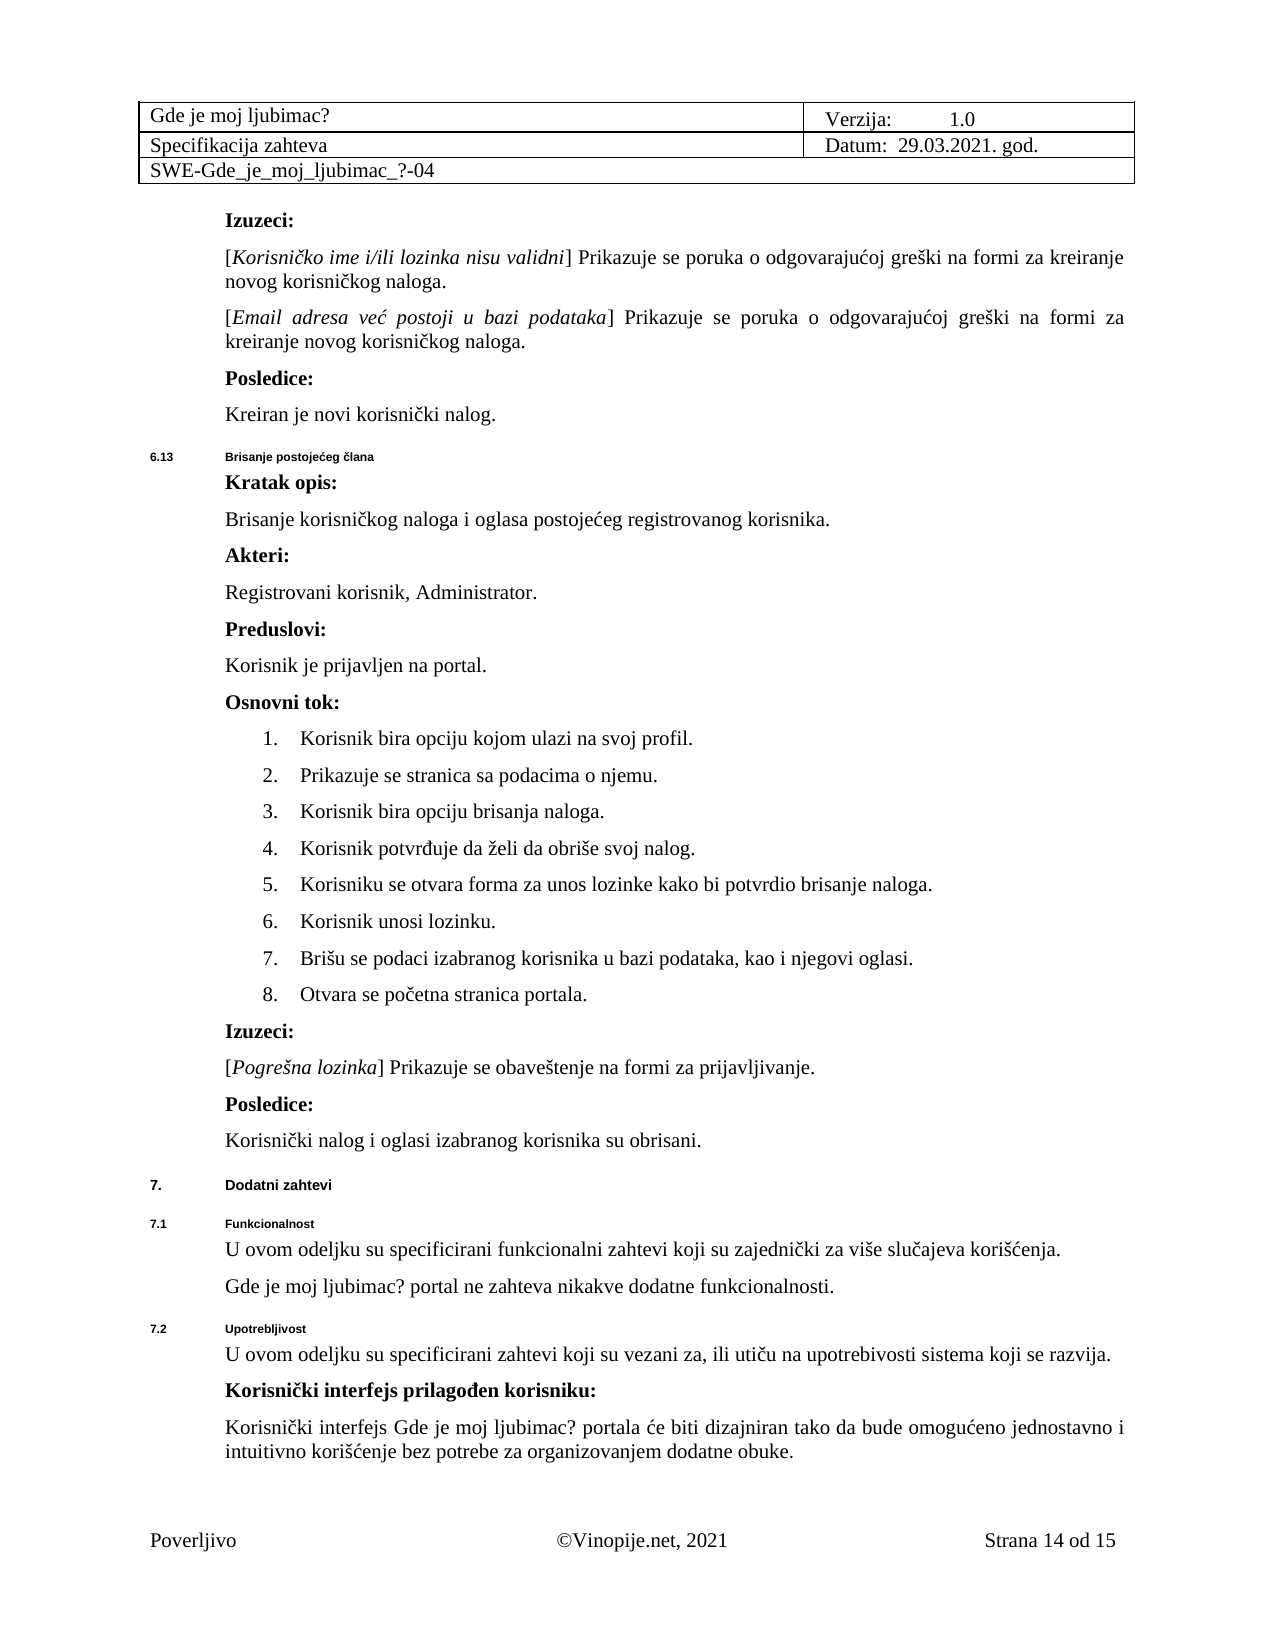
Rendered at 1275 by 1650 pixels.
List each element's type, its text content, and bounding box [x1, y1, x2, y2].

text Kratak opis: [225, 470, 1125, 494]
text Posledice: [225, 366, 1125, 390]
text Izuzeci: [225, 208, 1125, 232]
subtitle Brisanje postojećeg člana [150, 439, 1125, 464]
text U ovom odeljku su specificirani funkcionalni zahtevi koji su zajednički za više slučajeva korišćenja. [225, 1237, 1125, 1261]
subtitle Funkcionalnost [150, 1206, 1125, 1231]
text Korisnički interfejs prilagođen korisniku: [225, 1378, 1125, 1402]
text [Email adresa već postoji u bazi podataka] Prikazuje se poruka o odgovarajućoj greški na formi za kreiranje novog korisničkog naloga. [225, 305, 1125, 353]
list Korisnik potvrđuje da želi da obriše svoj nalog. [262, 836, 1125, 860]
list Korisnik unosi lozinku. [262, 909, 1125, 933]
subtitle Upotrebljivost [150, 1311, 1125, 1336]
text Korisnički nalog i oglasi izabranog korisnika su obrisani. [225, 1128, 1125, 1152]
text Posledice: [225, 1092, 1125, 1116]
subtitle Dodatni zahtevi [150, 1165, 1125, 1194]
list Brišu se podaci izabranog korisnika u bazi podataka, kao i njegovi oglasi. [262, 946, 1125, 969]
list Korisnik bira opciju kojom ulazi na svoj profil. [262, 726, 1125, 750]
text Izuzeci: [225, 1019, 1125, 1043]
list Prikazuje se stranica sa podacima o njemu. [262, 763, 1125, 787]
text Gde je moj ljubimac? portal ne zahteva nikakve dodatne funkcionalnosti. [225, 1274, 1125, 1298]
text [Korisničko ime i/ili lozinka nisu validni] Prikazuje se poruka o odgovarajućoj greški na formi za kreiranje novog korisničkog naloga. [225, 244, 1125, 293]
text Preduslovi: [225, 616, 1125, 641]
text Korisnik je prijavljen na portal. [225, 653, 1125, 677]
list Korisnik bira opciju brisanja naloga. [262, 799, 1125, 823]
list Otvara se početna stranica portala. [262, 982, 1125, 1006]
text Akteri: [225, 543, 1125, 567]
text Osnovni tok: [225, 689, 1125, 714]
text [Pogrešna lozinka] Prikazuje se obaveštenje na formi za prijavljivanje. [225, 1055, 1125, 1079]
text U ovom odeljku su specificirani zahtevi koji su vezani za, ili utiču na upotrebivosti sistema koji se razvija. [225, 1342, 1125, 1366]
list Korisniku se otvara forma za unos lozinke kako bi potvrdio brisanje naloga. [262, 872, 1125, 896]
text Brisanje korisničkog naloga i oglasa postojećeg registrovanog korisnika. [225, 507, 1125, 531]
text Kreiran je novi korisnički nalog. [225, 402, 1125, 426]
text Registrovani korisnik, Administrator. [225, 580, 1125, 604]
text Korisnički interfejs Gde je moj ljubimac? portala će biti dizajniran tako da bude omogućeno jednostavno i intuitivno korišćenje bez potrebe za organizovanjem dodatne obuke. [225, 1415, 1125, 1463]
